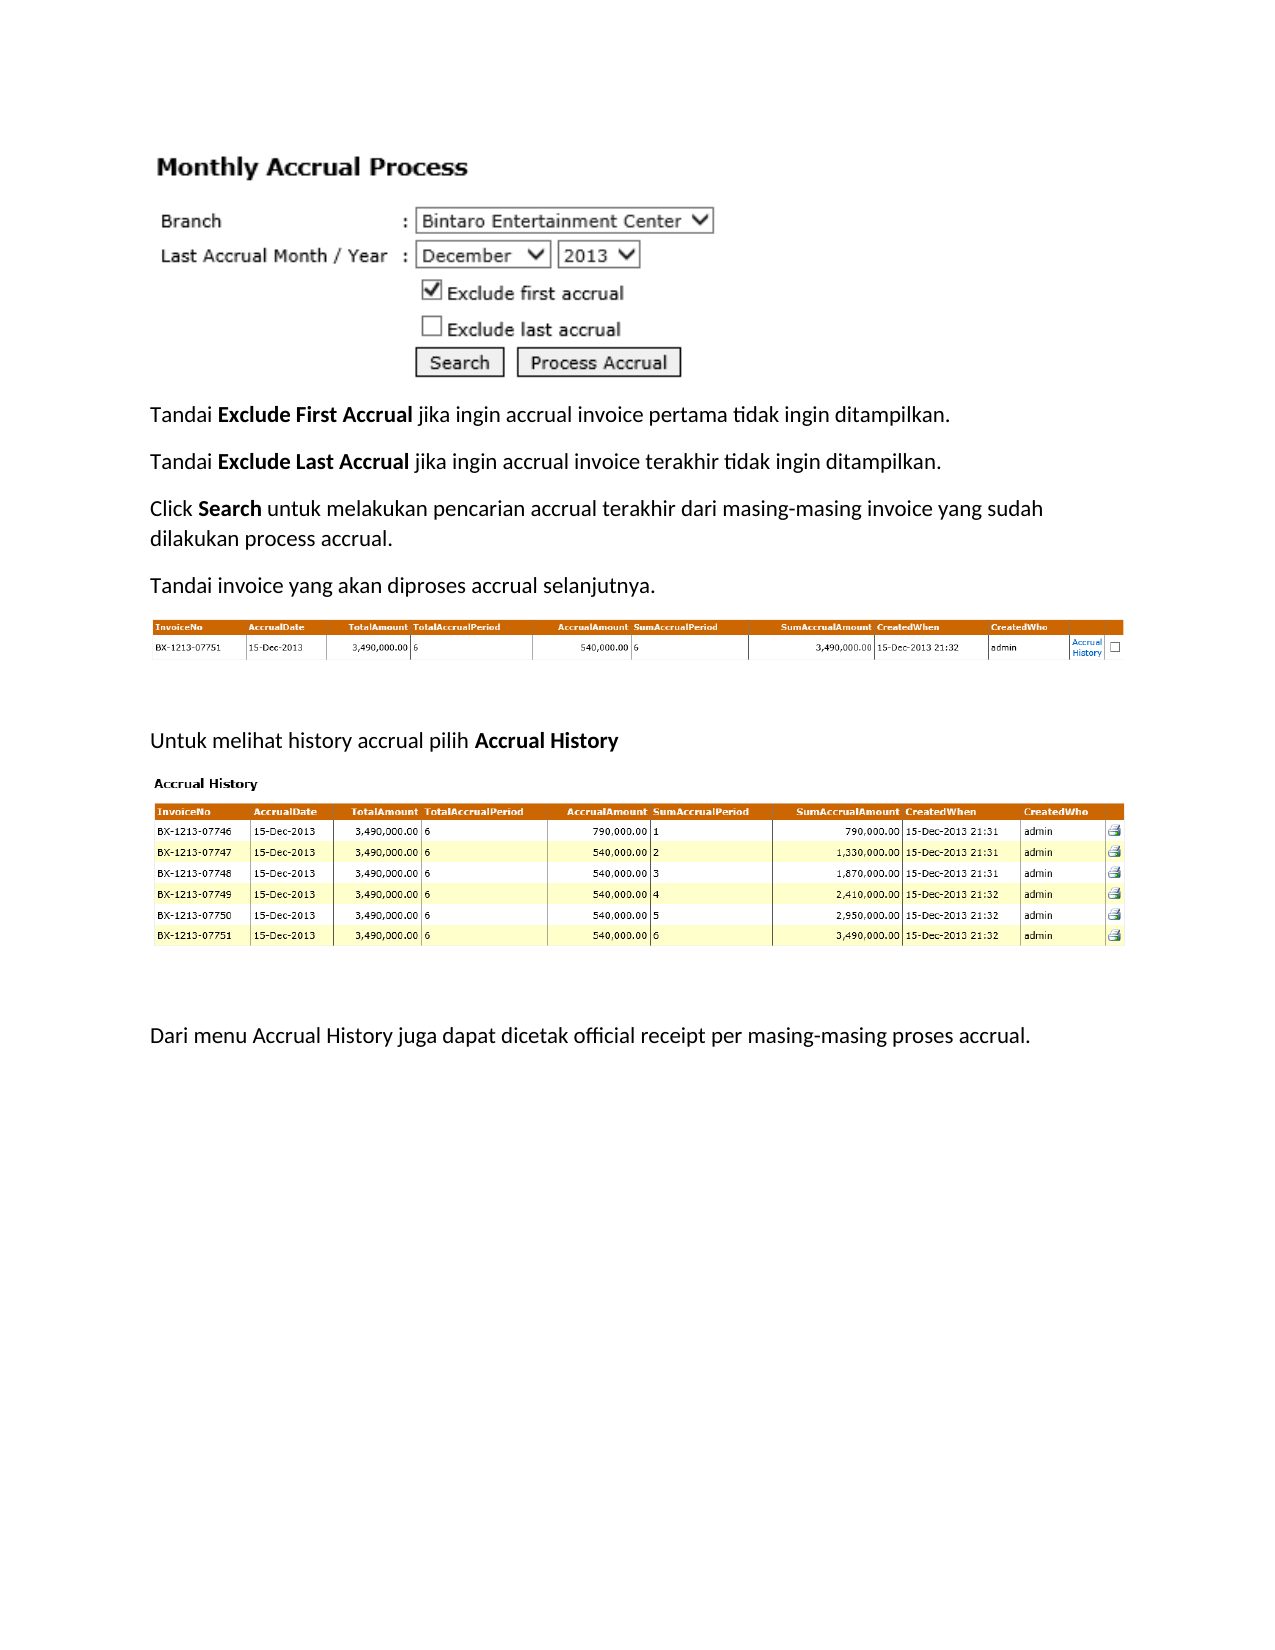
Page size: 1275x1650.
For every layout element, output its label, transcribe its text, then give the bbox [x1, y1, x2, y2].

text Tandai Exclude Last Accrual jika ingin accrual invoice terakhir tidak ingin ditampilkan. [150, 447, 1125, 475]
text Tandai Exclude First Accrual jika ingin accrual invoice pertama tidak ingin ditampilkan. [150, 400, 1125, 428]
text Untuk melihat history accrual pilih Accrual History [150, 726, 1125, 754]
text Click Search untuk melakukan pencarian accrual terakhir dari masing-masing invoice yang sudah dilakukan process accrual. [150, 494, 1125, 552]
picture [150, 617, 1124, 660]
text Dari menu Accrual History juga dapat dicetak official receipt per masing-masing proses accrual. [150, 1021, 1125, 1049]
picture [150, 772, 1125, 956]
picture [150, 150, 719, 382]
text Tandai invoice yang akan diproses accrual selanjutnya. [150, 571, 1125, 599]
